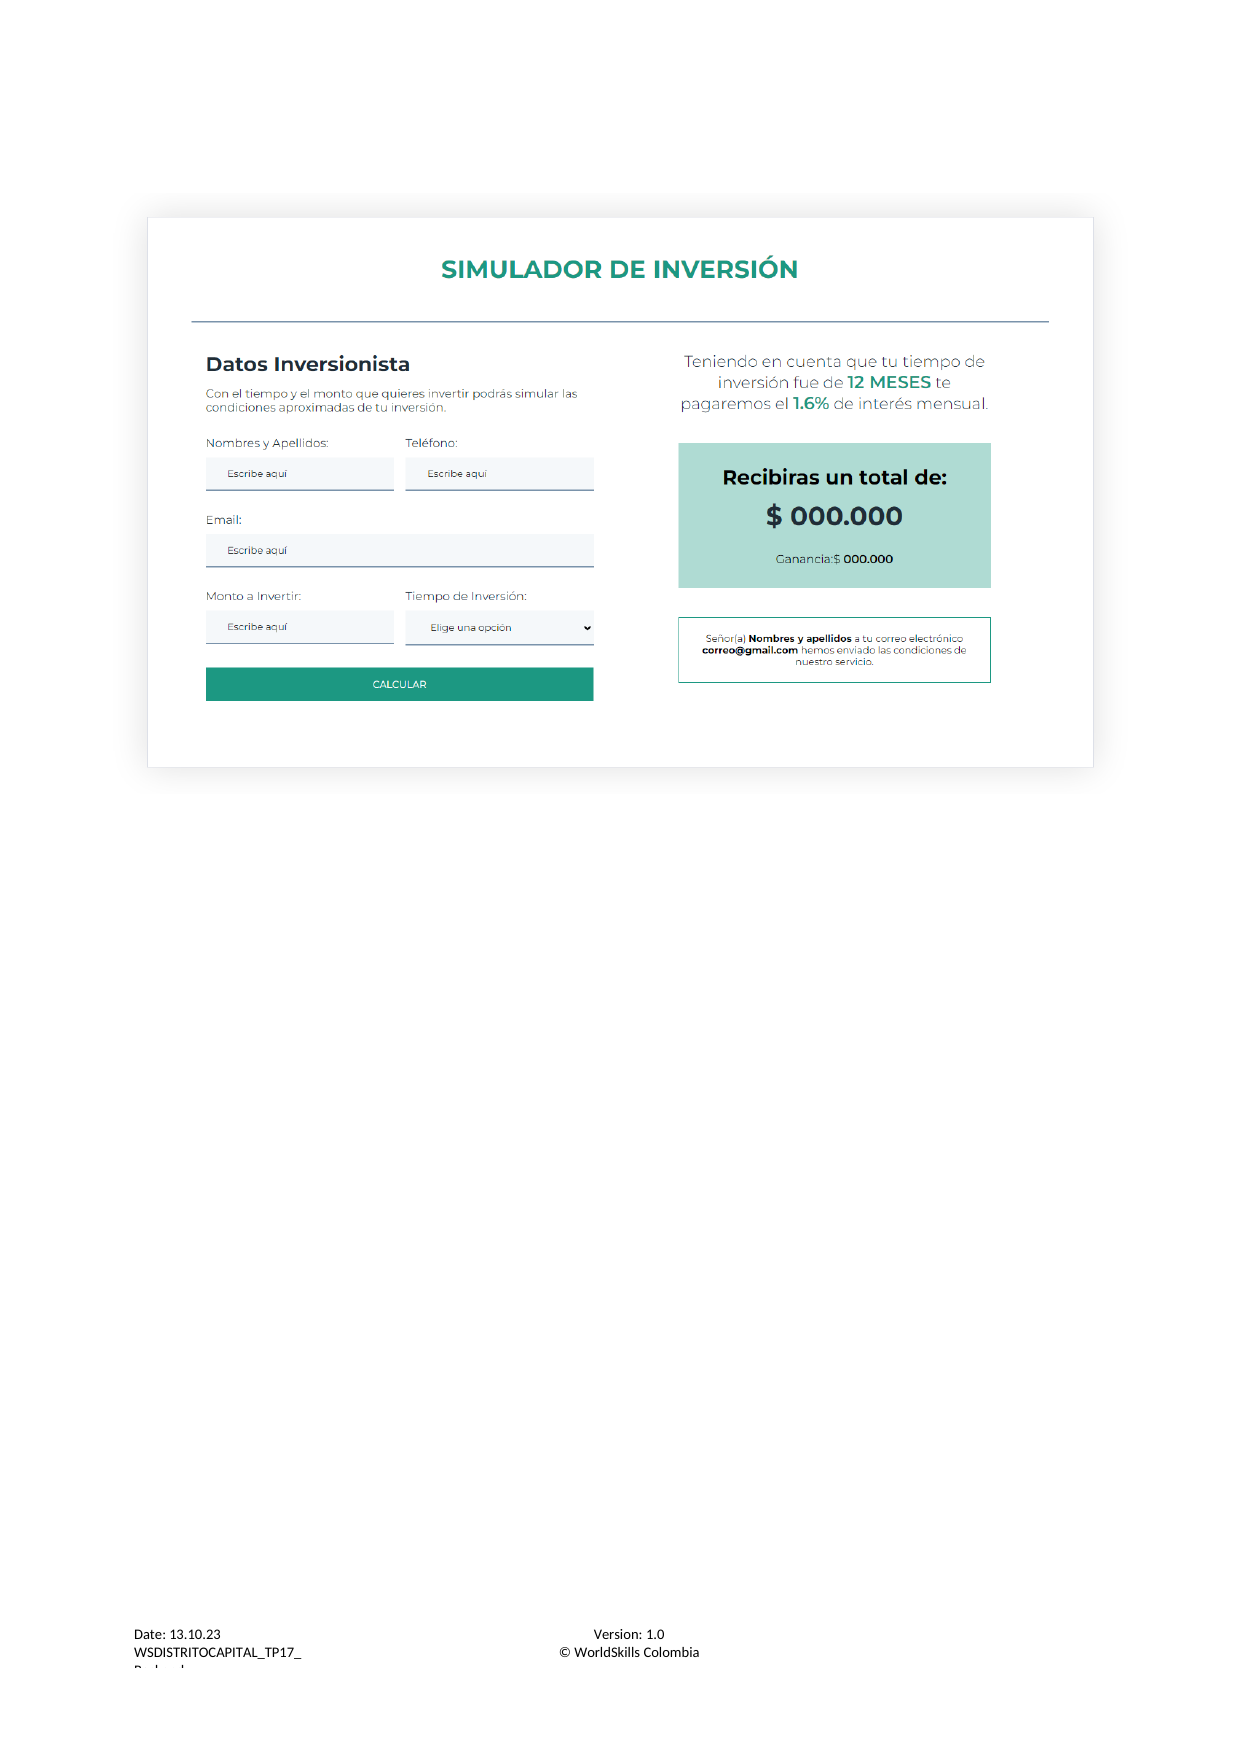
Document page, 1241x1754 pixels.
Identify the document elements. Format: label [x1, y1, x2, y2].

picture [108, 193, 1137, 794]
